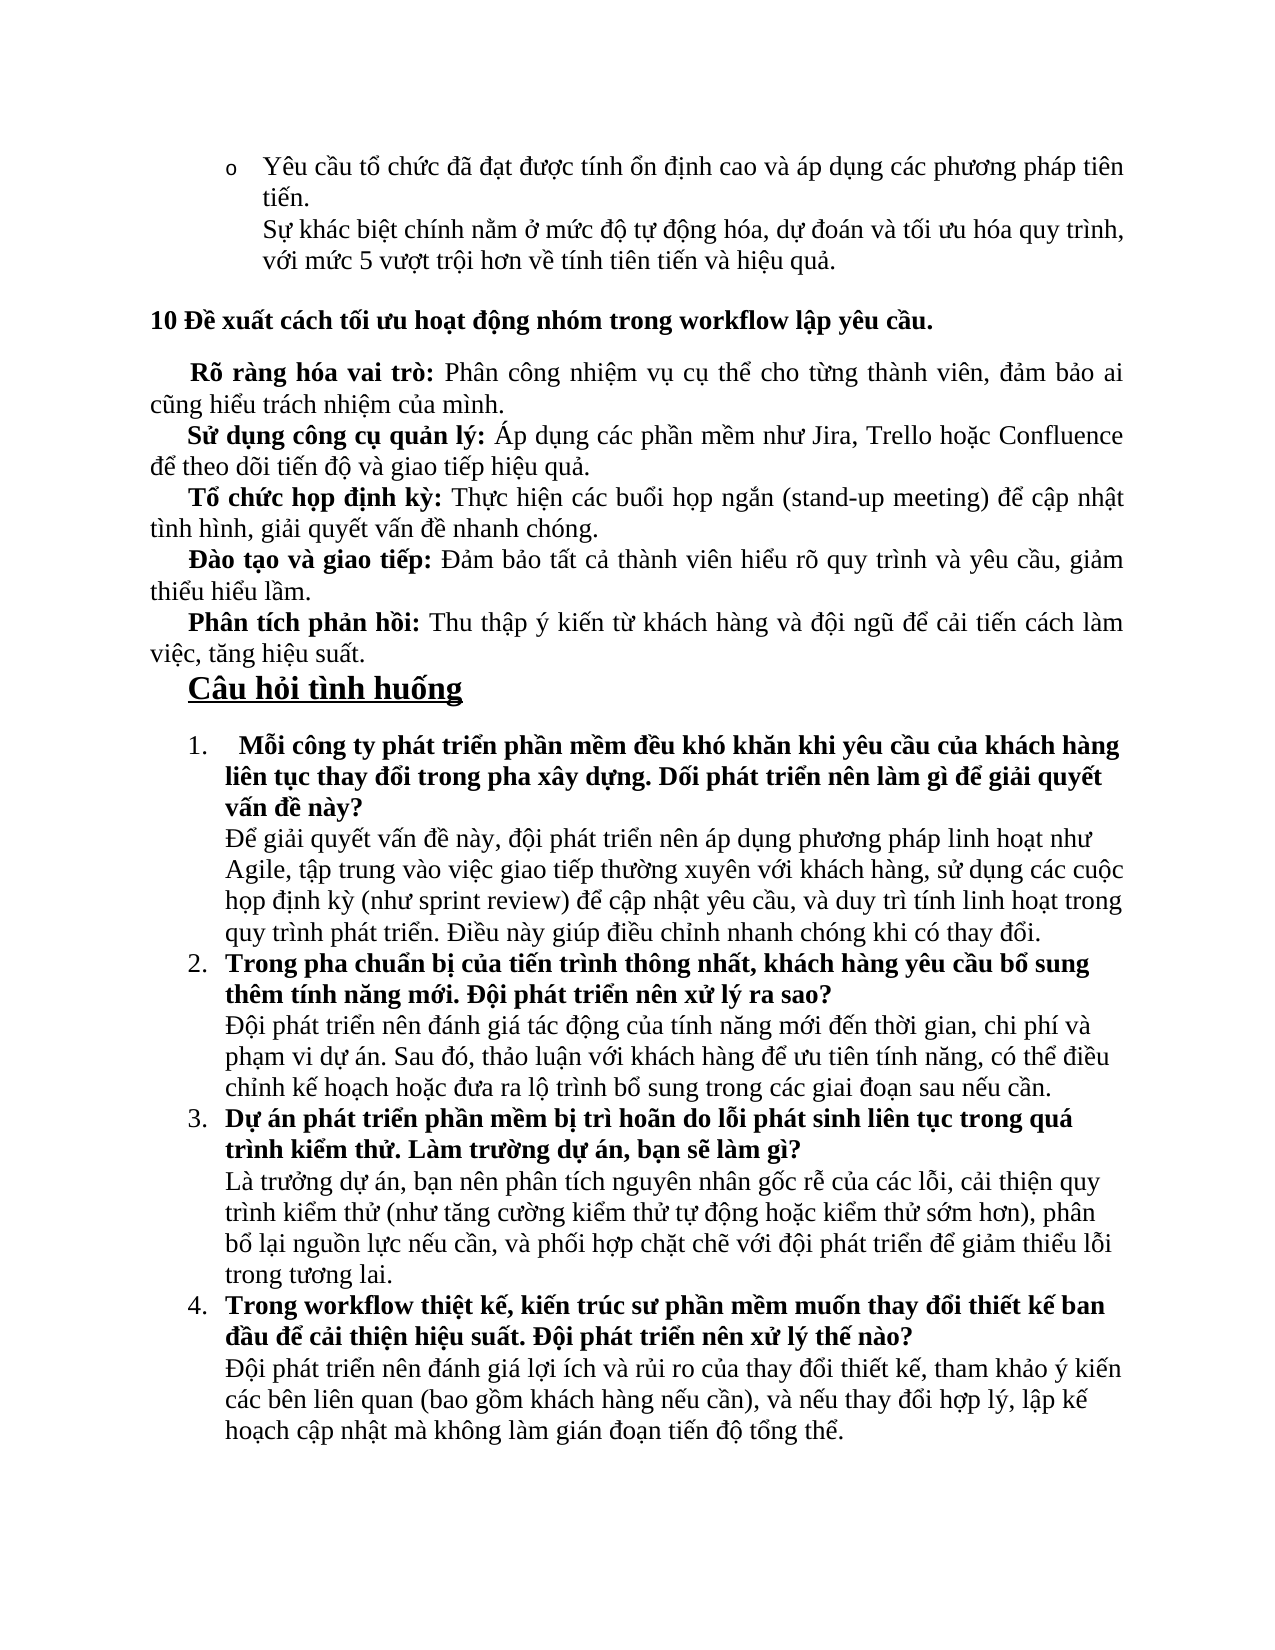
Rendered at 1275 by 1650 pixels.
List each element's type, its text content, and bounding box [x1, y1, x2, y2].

text  Phân tích phản hồi: Thu thập ý kiến từ khách hàng và đội ngũ để cải tiến cách làm việc, tăng hiệu suất. [150, 606, 1125, 668]
list Dự án phát triển phần mềm bị trì hoãn do lỗi phát sinh liên tục trong quá trình kiểm thử. Làm trường dự án, bạn sẽ làm gì? Là trưởng dự án, bạn nên phân tích nguyên nhân gốc rễ của các lỗi, cải thiện quy trình kiểm thử (như tăng cường kiểm thử tự động hoặc kiểm thử sớm hơn), phân bổ lại nguồn lực nếu cần, và phối hợp chặt chẽ với đội phát triển để giảm thiểu lỗi trong tương lai. [187, 1102, 1125, 1289]
text  Tổ chức họp định kỳ: Thực hiện các buổi họp ngắn (stand-up meeting) để cập nhật tình hình, giải quyết vấn đề nhanh chóng. [150, 481, 1125, 543]
list Yêu cầu tổ chức đã đạt được tính ổn định cao và áp dụng các phương pháp tiên tiến. Sự khác biệt chính nằm ở mức độ tự động hóa, dự đoán và tối ưu hóa quy trình, với mức 5 vượt trội hơn về tính tiên tiến và hiệu quả. [225, 150, 1125, 275]
text  Đào tạo và giao tiếp: Đảm bảo tất cả thành viên hiểu rõ quy trình và yêu cầu, giảm thiểu hiểu lầm. [150, 543, 1125, 606]
list Trong workflow thiệt kế, kiến trúc sư phần mềm muốn thay đổi thiết kế ban đầu để cải thiện hiệu suất. Đội phát triển nên xử lý thế nào? Đội phát triển nên đánh giá lợi ích và rủi ro của thay đổi thiết kế, tham khảo ý kiến các bên liên quan (bao gồm khách hàng nếu cần), và nếu thay đổi hợp lý, lập kế hoạch cập nhật mà không làm gián đoạn tiến độ tổng thể. [187, 1289, 1125, 1445]
list Mỗi công ty phát triển phần mềm đều khó khăn khi yêu cầu của khách hàng liên tục thay đổi trong pha xây dựng. Dối phát triển nên làm gì để giải quyết vấn đề này? Để giải quyết vấn đề này, đội phát triển nên áp dụng phương pháp linh hoạt như Agile, tập trung vào việc giao tiếp thường xuyên với khách hàng, sử dụng các cuộc họp định kỳ (như sprint review) để cập nhật yêu cầu, và duy trì tính linh hoạt trong quy trình phát triển. Điều này giúp điều chỉnh nhanh chóng khi có thay đổi. [187, 729, 1125, 947]
text 10 Đề xuất cách tối ưu hoạt động nhóm trong workflow lập yêu cầu. [150, 304, 1125, 335]
text  Rõ ràng hóa vai trò: Phân công nhiệm vụ cụ thể cho từng thành viên, đảm bảo ai cũng hiểu trách nhiệm của mình. [150, 357, 1125, 419]
text  Sử dụng công cụ quản lý: Áp dụng các phần mềm như Jira, Trello hoặc Confluence để theo dõi tiến độ và giao tiếp hiệu quả. [150, 419, 1125, 481]
list Trong pha chuẩn bị của tiến trình thông nhất, khách hàng yêu cầu bổ sung thêm tính năng mới. Đội phát triển nên xử lý ra sao? Đội phát triển nên đánh giá tác động của tính năng mới đến thời gian, chi phí và phạm vi dự án. Sau đó, thảo luận với khách hàng để ưu tiên tính năng, có thể điều chỉnh kế hoạch hoặc đưa ra lộ trình bổ sung trong các giai đoạn sau nếu cần. [187, 947, 1125, 1102]
text Câu hỏi tình huống [187, 668, 1125, 706]
